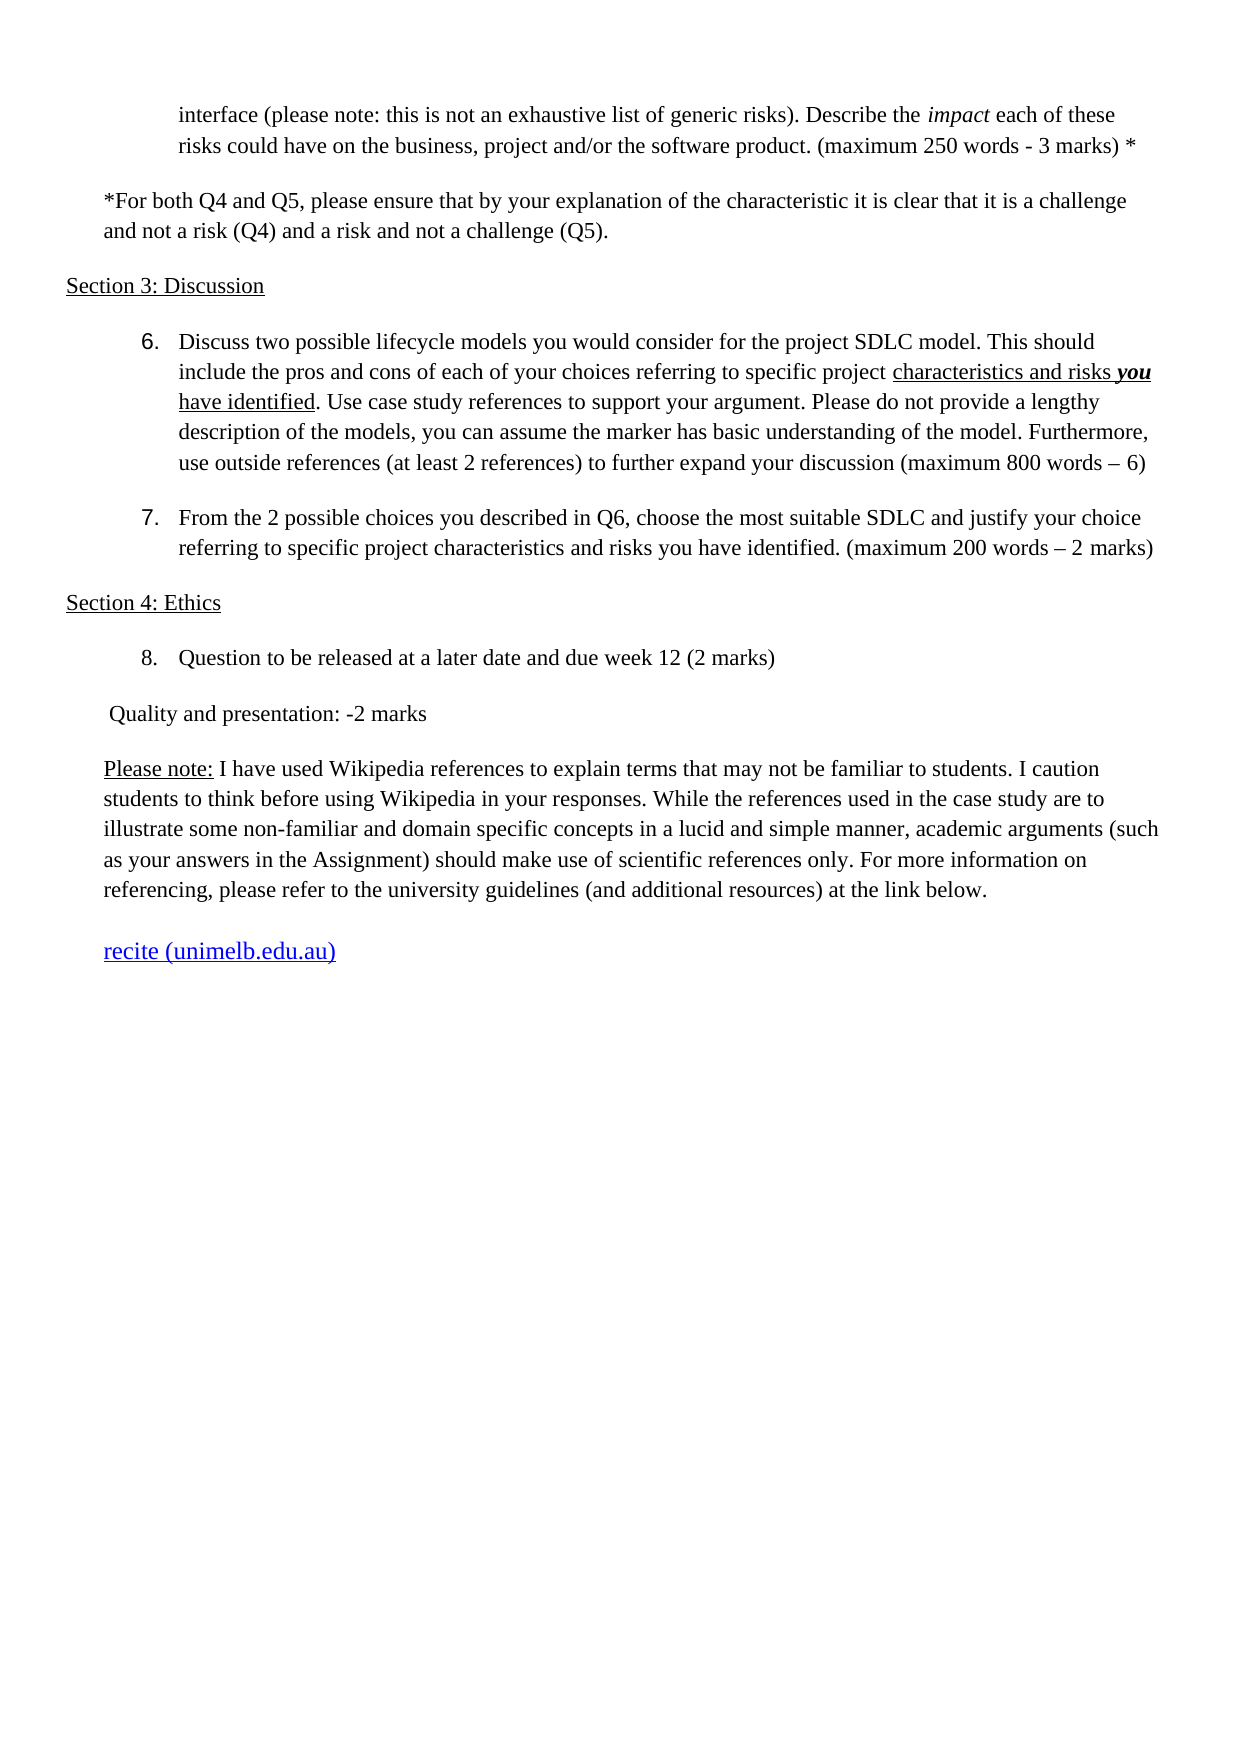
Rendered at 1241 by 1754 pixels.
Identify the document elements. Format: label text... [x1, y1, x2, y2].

text Section 3: Discussion [66, 272, 1173, 298]
text *For both Q4 and Q5, please ensure that by your explanation of the characteristic it is clear that it is a challenge and not a risk (Q4) and a risk and not a challenge (Q5). [103, 187, 1129, 243]
list Discuss two possible lifecycle models you would consider for the project SDLC model. This should include the pros and cons of each of your choices referring to specific project characteristics and risks you have identified. Use case study references to support your argument. Please do not provide a lengthy description of the models, you can assume the marker has basic understanding of the model. Furthermore, use outside references (at least 2 references) to further expand your discussion (maximum 800 words – 6) [141, 328, 1152, 475]
text interface (please note: this is not an exhaustive list of generic risks). Describe the impact each of these risks could have on the business, project and/or the software product. (maximum 250 words - 3 marks) * [178, 101, 1139, 158]
list From the 2 possible choices you described in Q6, choose the most suitable SDLC and justify your choice referring to specific project characteristics and risks you have identified. (maximum 200 words – 2 marks) [141, 504, 1159, 560]
text Section 4: Ethics [66, 589, 1173, 615]
list Question to be released at a later date and due week 12 (2 marks) Quality and presentation: -2 marks [109, 644, 776, 726]
text Please note: I have used Wikipedia references to explain terms that may not be familiar to students. I caution students to think before using Wikipedia in your responses. While the references used in the case study are to illustrate some non-familiar and domain specific concepts in a lucid and simple manner, academic arguments (such as your answers in the Assignment) should make use of scientific references only. For more information on referencing, please refer to the university guidelines (and additional resources) at the link below. [103, 755, 1161, 902]
text recite (unimelb.edu.au) [103, 936, 1173, 965]
